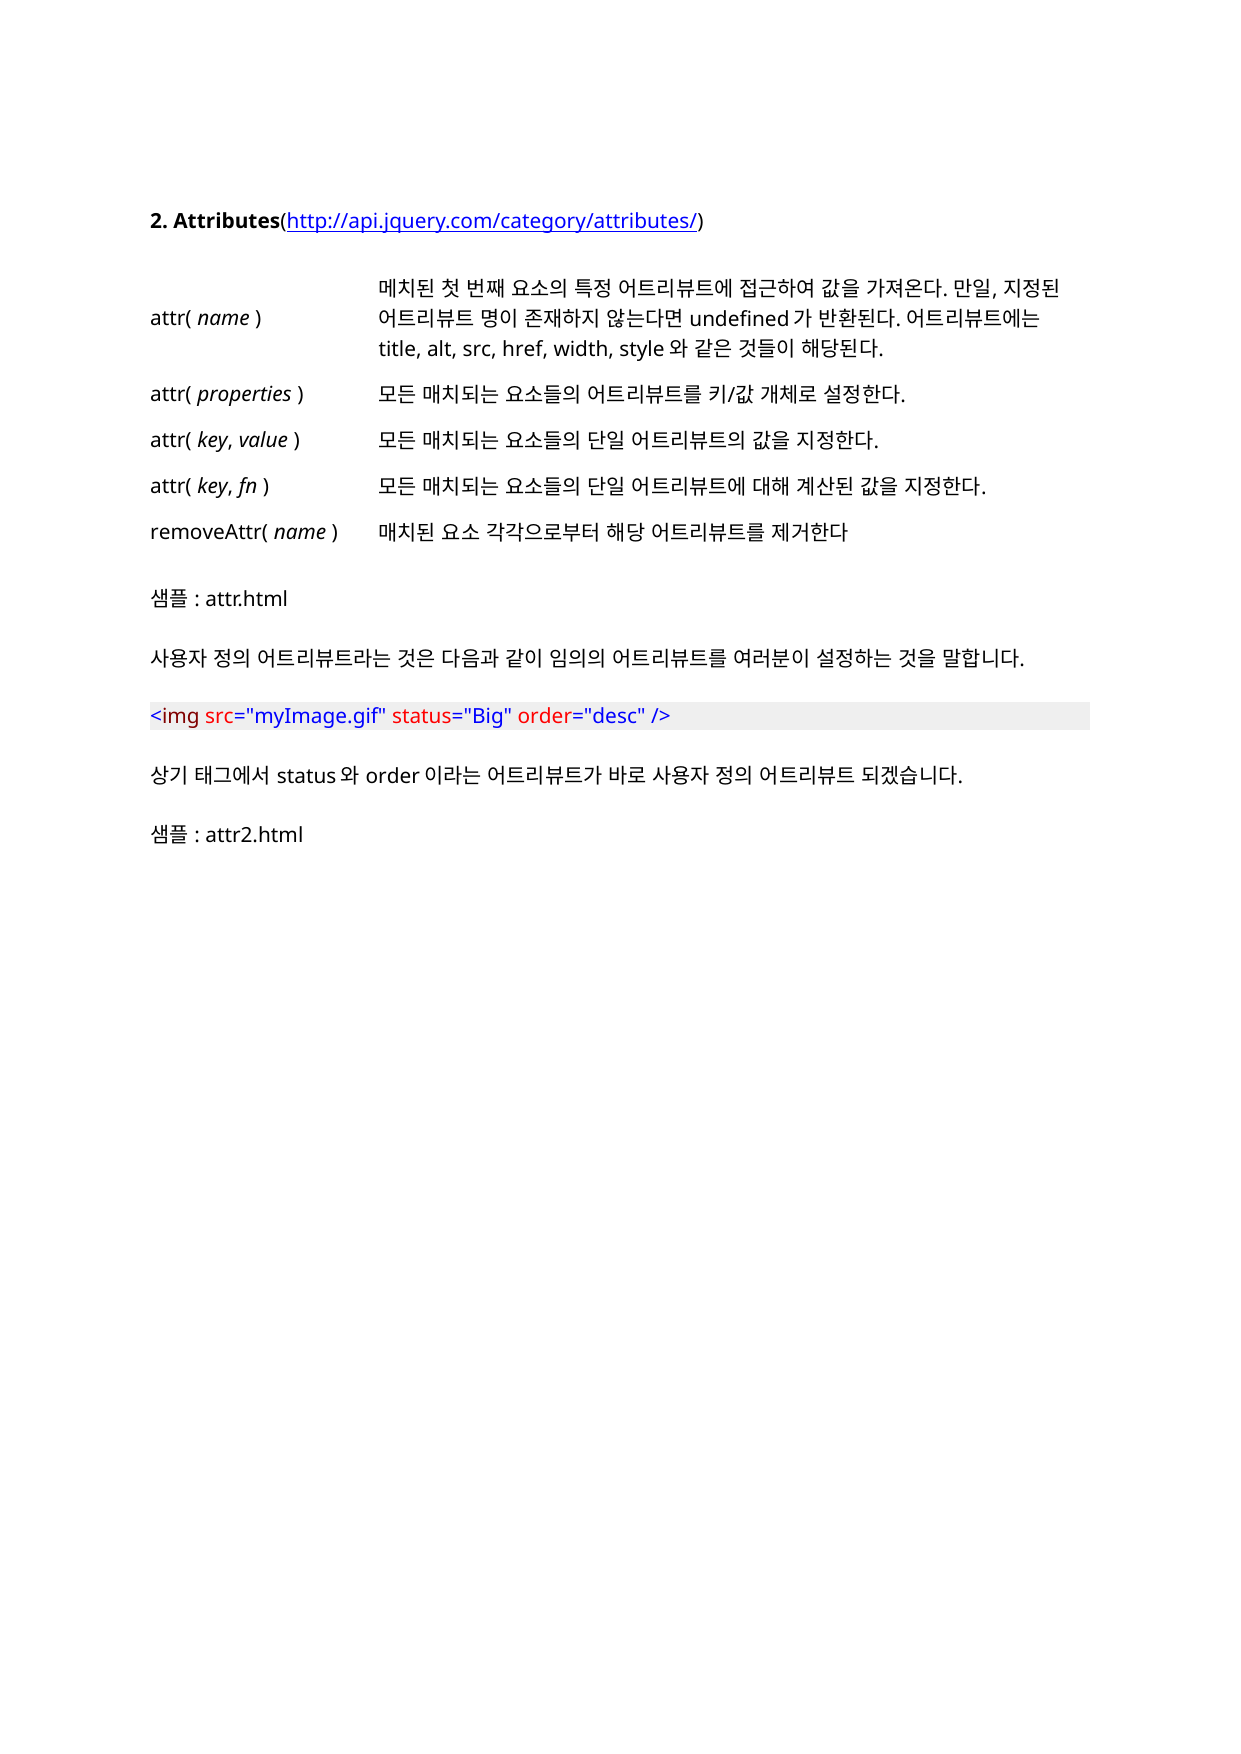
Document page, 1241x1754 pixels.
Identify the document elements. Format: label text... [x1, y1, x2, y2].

table_cell attr( key, value ) [142, 416, 371, 462]
table_header attr( name ) [142, 264, 371, 371]
table_header 메치된 첫 번째 요소의 특정 어트리뷰트에 접근하여 값을 가져온다. 만일, 지정된 어트리뷰트 명이 존재하지 않는다면 undefined가 반환된다. 어트리뷰트에는 title, alt, src, href, width, style와 같은 것들이 해당된다. [371, 264, 1083, 371]
text 샘플 : attr.html [150, 583, 1090, 613]
text 2. Attributes(http://api.jquery.com/category/attributes/) [150, 206, 1090, 235]
table_cell 모든 매치되는 요소들의 단일 어트리뷰트에 대해 계산된 값을 지정한다. [371, 463, 1083, 508]
text 상기 태그에서 status와 order이라는 어트리뷰트가 바로 사용자 정의 어트리뷰트 되겠습니다. [150, 759, 1090, 789]
text 사용자 정의 어트리뷰트라는 것은 다음과 같이 임의의 어트리뷰트를 여러분이 설정하는 것을 말합니다. [150, 642, 1090, 672]
table_cell 모든 매치되는 요소들의 단일 어트리뷰트의 값을 지정한다. [371, 416, 1083, 462]
text <img src="myImage.gif" status="Big" order="desc" /> [150, 702, 1090, 730]
text 샘플 : attr2.html [150, 819, 1090, 849]
table_cell 모든 매치되는 요소들의 어트리뷰트를 키/값 개체로 설정한다. [371, 371, 1083, 416]
table_cell removeAttr( name ) [142, 508, 371, 554]
table_cell attr( properties ) [142, 371, 371, 416]
table_cell 매치된 요소 각각으로부터 해당 어트리뷰트를 제거한다 [371, 508, 1083, 554]
table_cell attr( key, fn ) [142, 463, 371, 508]
